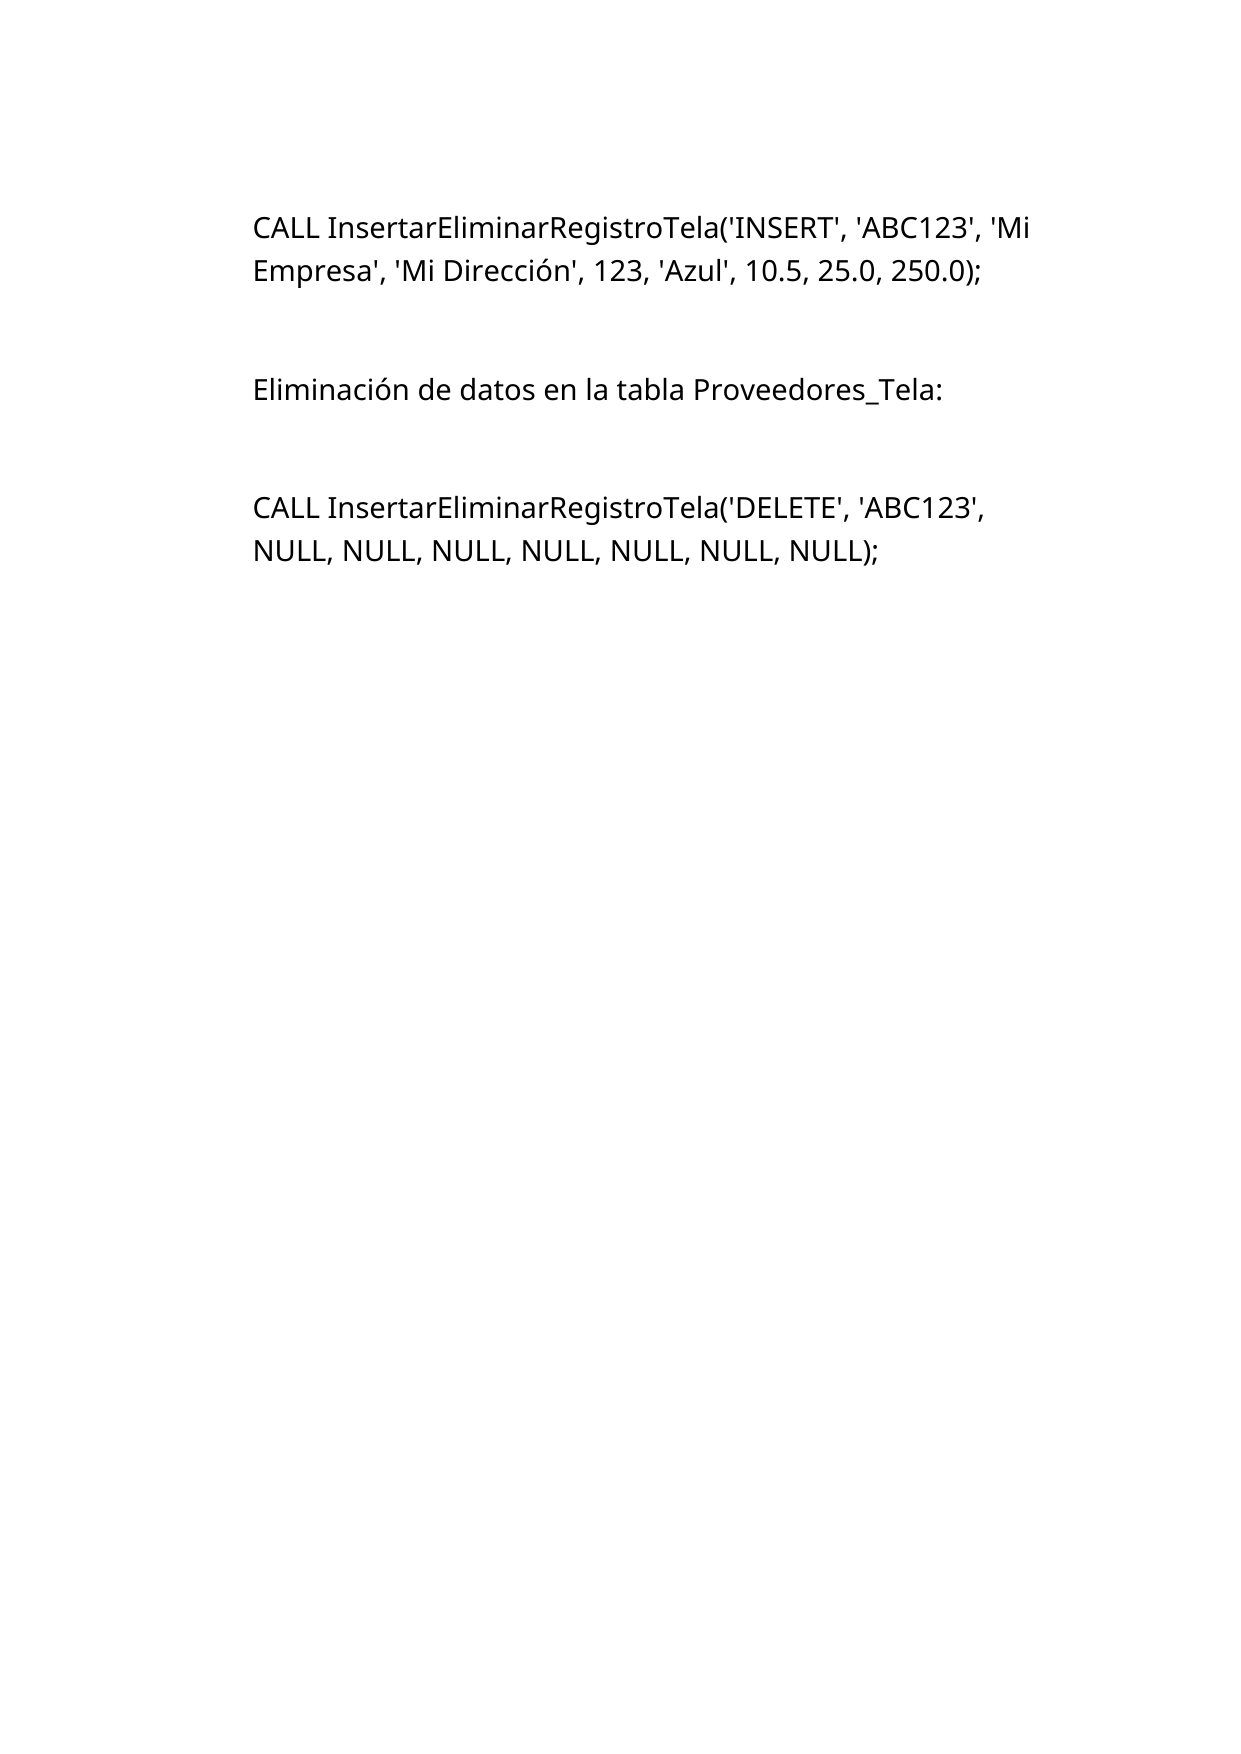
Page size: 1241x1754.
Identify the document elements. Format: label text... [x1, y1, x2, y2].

text Eliminación de datos en la tabla Proveedores_Tela: [252, 369, 1063, 408]
text CALL InsertarEliminarRegistroTela('INSERT', 'ABC123', 'Mi Empresa', 'Mi Dirección', 123, 'Azul', 10.5, 25.0, 250.0); [252, 207, 1063, 289]
text CALL InsertarEliminarRegistroTela('DELETE', 'ABC123', NULL, NULL, NULL, NULL, NULL, NULL, NULL); [252, 488, 1063, 570]
